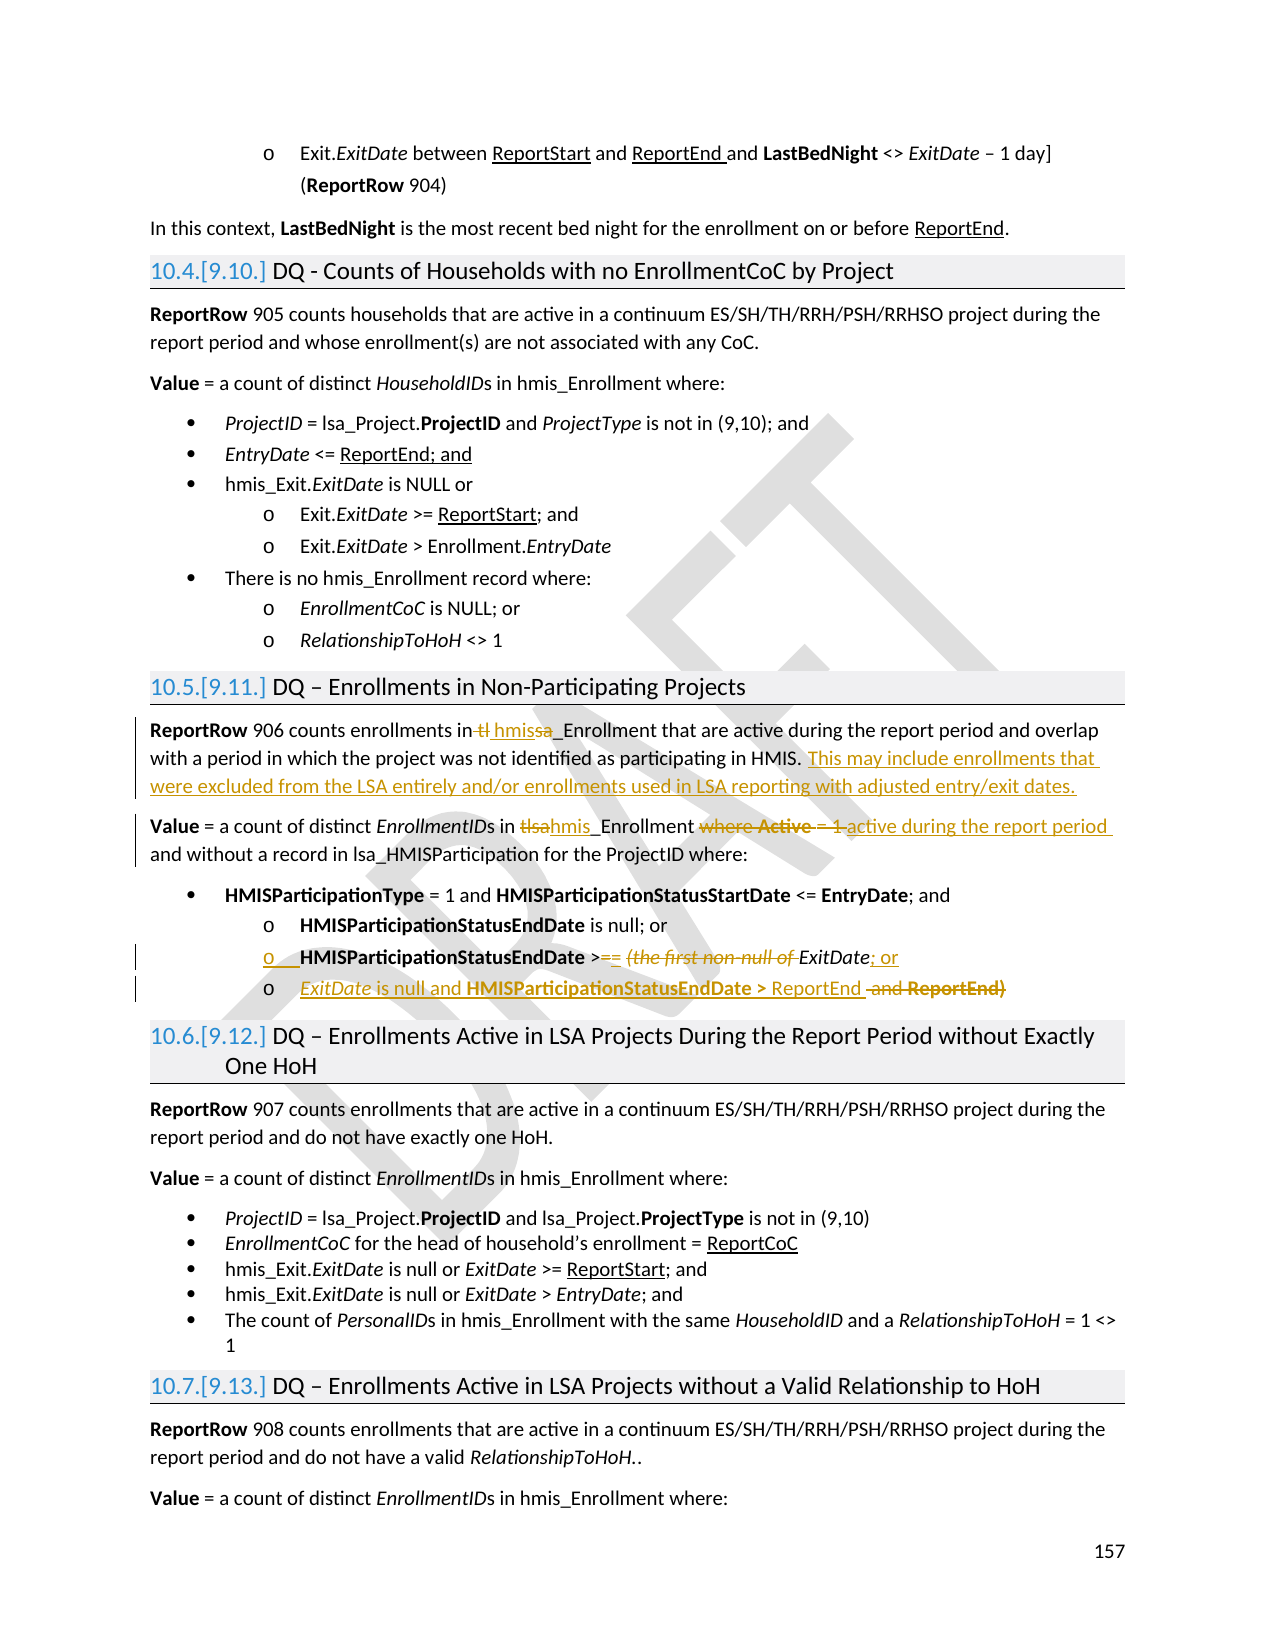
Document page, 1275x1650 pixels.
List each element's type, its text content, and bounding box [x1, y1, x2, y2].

text Value = a count of distinct EnrollmentIDs in _Enrollment and without a record in lsa_HMISParticipation for the ProjectID where: [150, 813, 1125, 867]
subtitle DQ – Enrollments in Non-Participating Projects [150, 671, 1125, 704]
list hmis_Exit.ExitDate is null or ExitDate > EntryDate; and [187, 1281, 1125, 1307]
text Value = a count of distinct HouseholdIDs in hmis_Enrollment where: [150, 370, 1125, 395]
list EnrollmentCoC for the head of household’s enrollment = ReportCoC [187, 1231, 1125, 1256]
list ProjectID = lsa_Project.ProjectID and lsa_Project.ProjectType is not in (9,10) [187, 1205, 1125, 1231]
list EnrollmentCoC is NULL; or [262, 595, 1125, 622]
text ReportRow 906 counts enrollments in_Enrollment that are active during the report period and overlap with a period in which the project was not identified as participating in HMIS. [150, 717, 1125, 798]
list hmis_Exit.ExitDate is NULL or [187, 471, 1125, 497]
list RelationshipToHoH <> 1 [262, 627, 1125, 653]
subtitle DQ – Enrollments Active in LSA Projects During the Report Period without Exactly One HoH [150, 1020, 1125, 1083]
list EntryDate <= ReportEnd; and [187, 441, 1125, 466]
list The count of PersonalIDs in hmis_Enrollment with the same HouseholdID and a RelationshipToHoH = 1 <> 1 [187, 1307, 1125, 1358]
list HMISParticipationType = 1 and HMISParticipationStatusStartDate <= EntryDate; and [187, 882, 1125, 907]
text ReportRow 905 counts households that are active in a continuum ES/SH/TH/RRH/PSH/RRHSO project during the report period and whose enrollment(s) are not associated with any CoC. [150, 302, 1125, 355]
list There is no hmis_Enrollment record where: [187, 565, 1125, 590]
list HMISParticipationStatusEndDate is null; or [262, 912, 1125, 939]
text ReportRow 908 counts enrollments that are active in a continuum ES/SH/TH/RRH/PSH/RRHSO project during the report period and do not have a valid RelationshipToHoH.. [150, 1416, 1125, 1470]
list Exit.ExitDate between ReportStart and ReportEnd and LastBedNight <> ExitDate – 1 day] (ReportRow 904) [262, 141, 1125, 197]
subtitle DQ - Counts of Households with no EnrollmentCoC by Project [150, 255, 1125, 288]
list ProjectID = lsa_Project.ProjectID and ProjectType is not in (9,10); and [187, 410, 1125, 436]
list hmis_Exit.ExitDate is null or ExitDate >= ReportStart; and [187, 1256, 1125, 1281]
text Value = a count of distinct EnrollmentIDs in hmis_Enrollment where: [150, 1485, 1125, 1510]
text ReportRow 907 counts enrollments that are active in a continuum ES/SH/TH/RRH/PSH/RRHSO project during the report period and do not have exactly one HoH. [150, 1096, 1125, 1150]
list Exit.ExitDate >= ReportStart; and [262, 502, 1125, 528]
list Exit.ExitDate > Enrollment.EntryDate [262, 533, 1125, 560]
subtitle DQ – Enrollments Active in LSA Projects without a Valid Relationship to HoH [150, 1370, 1125, 1403]
text In this context, LastBedNight is the most recent bed night for the enrollment on or before ReportEnd. [150, 215, 1125, 240]
text Value = a count of distinct EnrollmentIDs in hmis_Enrollment where: [150, 1165, 1125, 1190]
list HMISParticipationStatusEndDate > ExitDate [262, 944, 1125, 970]
